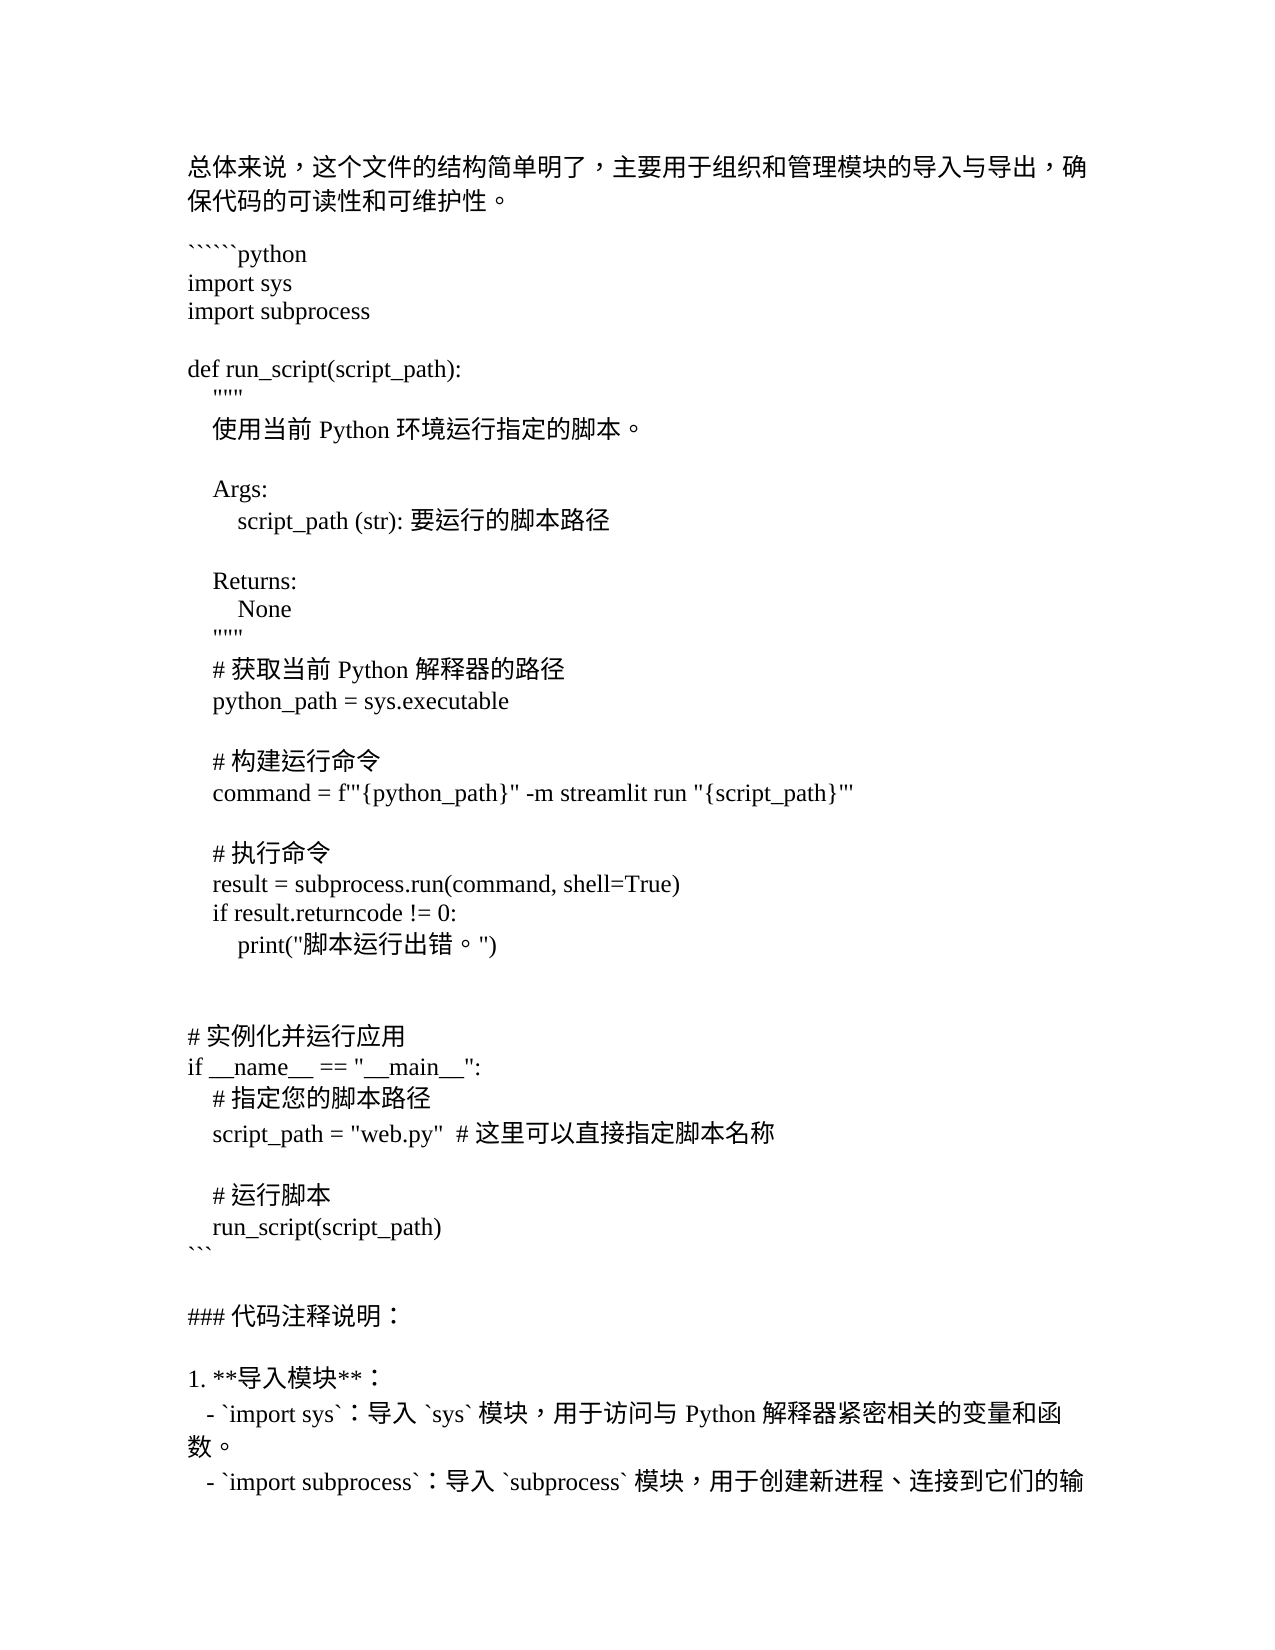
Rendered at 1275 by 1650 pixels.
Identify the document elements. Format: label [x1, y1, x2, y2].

text [187, 239, 1087, 1497]
text [187, 150, 1087, 218]
